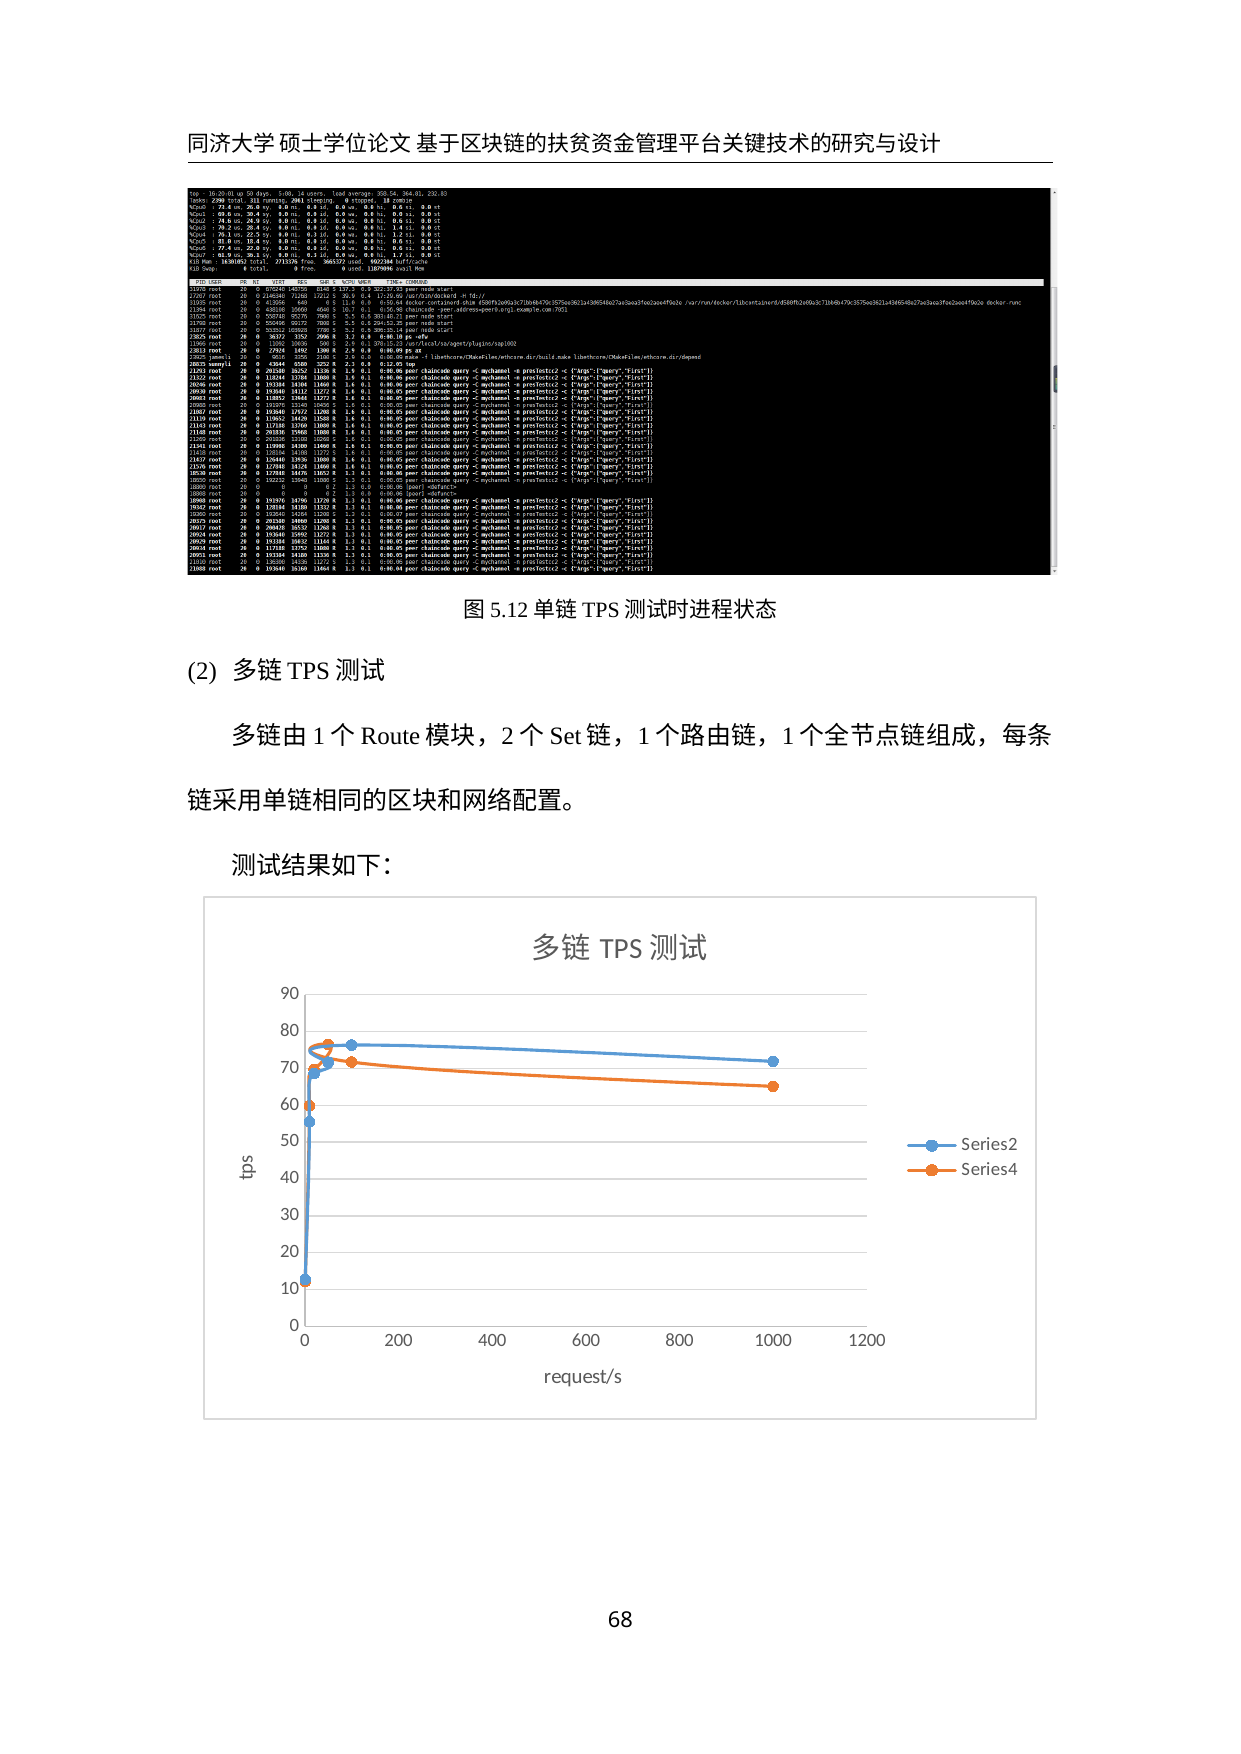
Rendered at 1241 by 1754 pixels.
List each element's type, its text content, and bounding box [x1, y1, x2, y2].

list 多链TPS测试 [187, 636, 1053, 701]
text 测试结果如下： [187, 831, 1053, 896]
text 多链由1个Route模块，2个Set链，1个路由链，1个全节点链组成，每条链采用单链相同的区块和网络配置。 [187, 701, 1053, 831]
picture [187, 188, 1058, 575]
